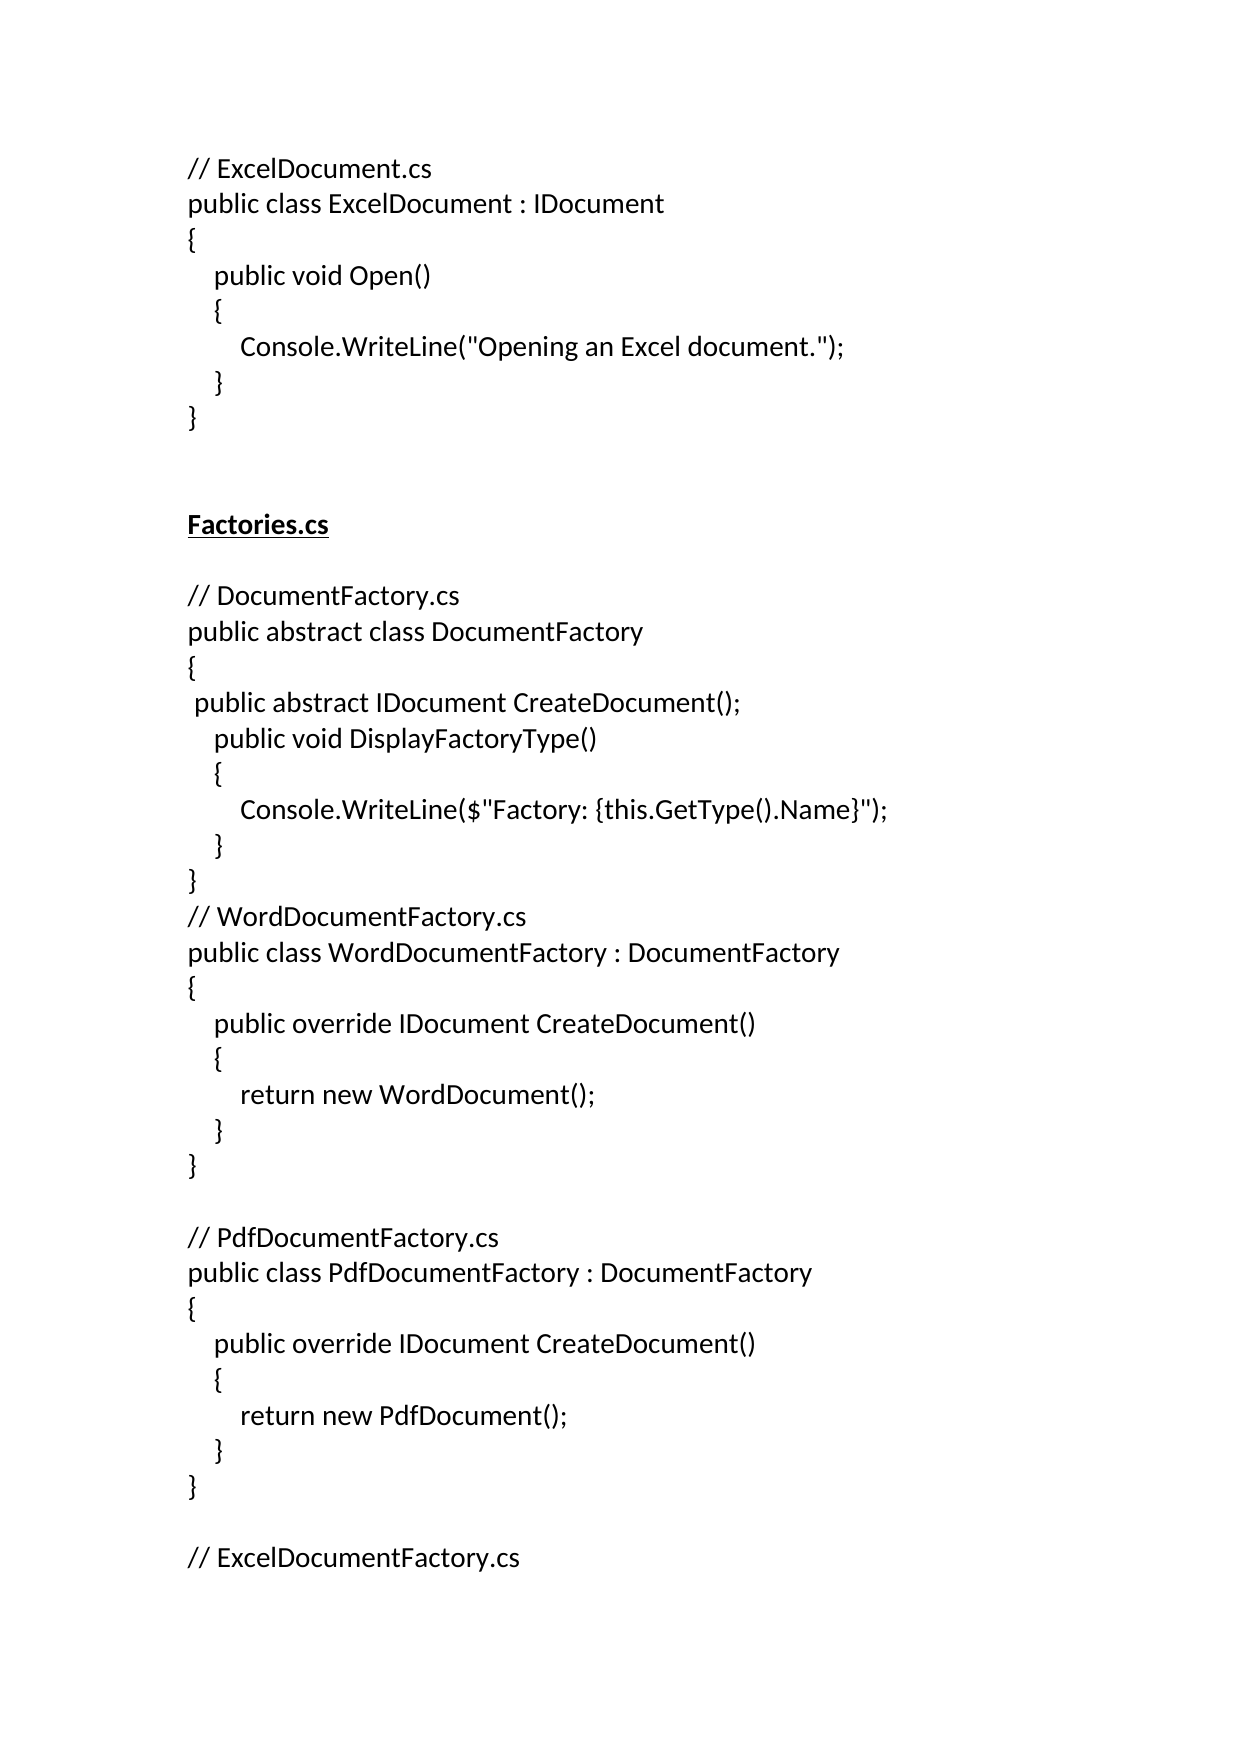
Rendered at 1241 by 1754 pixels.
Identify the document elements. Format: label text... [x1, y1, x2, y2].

list public abstract class DocumentFactory [187, 613, 1053, 649]
list } [187, 862, 1053, 898]
list public class ExcelDocument : IDocument [187, 186, 1053, 221]
list // DocumentFactory.cs [187, 577, 1053, 613]
list public void DisplayFactoryType() [187, 720, 1053, 756]
list { [187, 221, 1053, 257]
list // ExcelDocumentFactory.cs [187, 1539, 1053, 1575]
list public abstract IDocument CreateDocument(); [187, 684, 1053, 720]
list // ExcelDocument.cs [187, 150, 1053, 186]
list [187, 1326, 1053, 1361]
list return new PdfDocument(); [187, 1397, 1053, 1432]
list public class PdfDocumentFactory : DocumentFactory [187, 1254, 1053, 1290]
list // PdfDocumentFactory.cs [187, 1219, 1053, 1254]
list Console.WriteLine("Opening an Excel document."); [187, 328, 1053, 364]
list { [187, 1041, 1053, 1076]
list public void Open() [187, 257, 1053, 292]
list } [187, 827, 1053, 862]
list public override IDocument CreateDocument() [187, 1005, 1053, 1041]
list return new WordDocument(); [187, 1076, 1053, 1112]
list { [187, 649, 1053, 684]
list } [187, 1112, 1053, 1147]
list { [187, 756, 1053, 791]
list { [187, 969, 1053, 1005]
list { [187, 1361, 1053, 1397]
list } [187, 1468, 1053, 1504]
list } [187, 364, 1053, 399]
list { [187, 1290, 1053, 1326]
list public class WordDocumentFactory : DocumentFactory [187, 934, 1053, 969]
list } [187, 1432, 1053, 1468]
list } [187, 1147, 1053, 1183]
list } [187, 399, 1053, 435]
list { [187, 292, 1053, 328]
list Console.WriteLine($"Factory: {this.GetType().Name}"); [187, 791, 1053, 827]
list // WordDocumentFactory.cs [187, 898, 1053, 934]
list Factories.cs [187, 506, 1053, 542]
